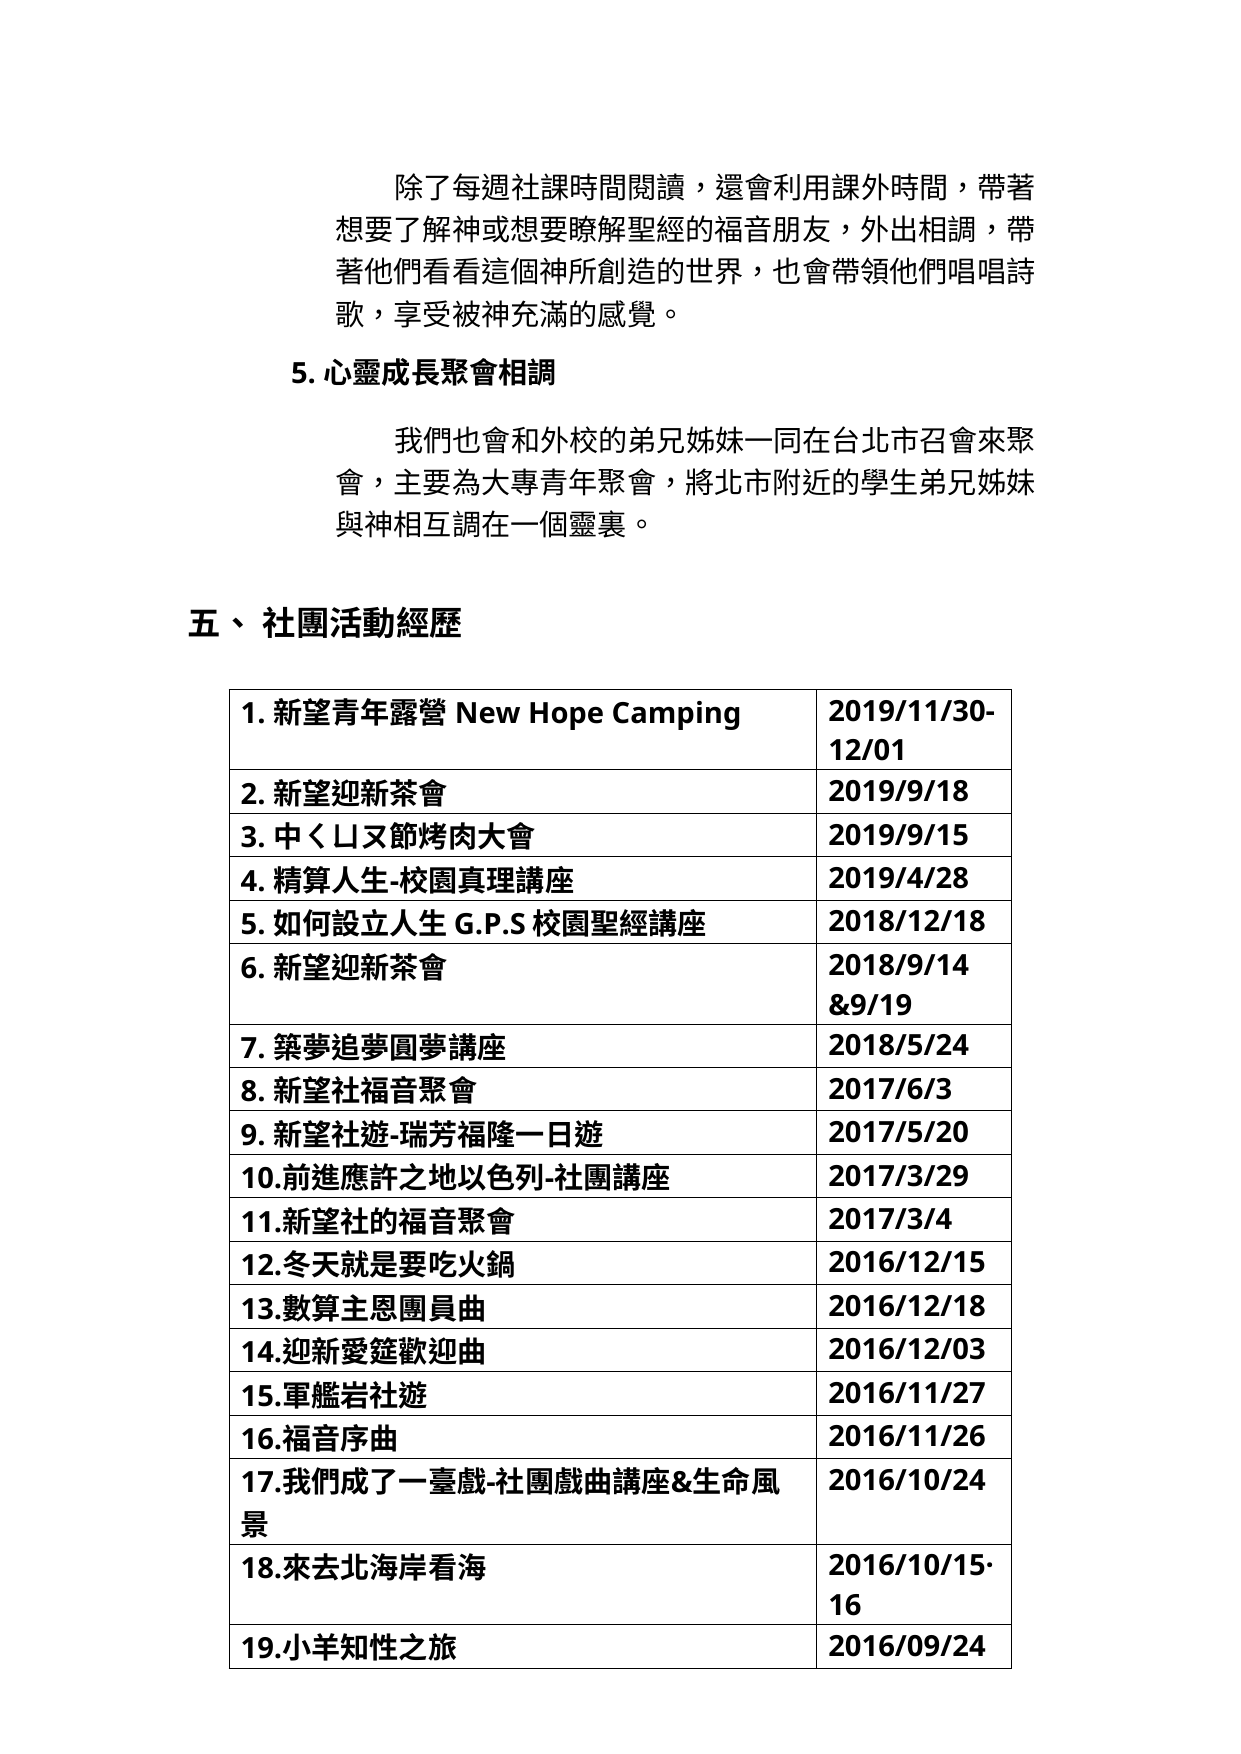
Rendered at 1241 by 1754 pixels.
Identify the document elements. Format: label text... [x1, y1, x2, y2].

text 5. 心靈成長聚會相調 [291, 334, 1053, 409]
table_cell 2017/3/29 [817, 1155, 1011, 1197]
text 我們也會和外校的弟兄姊妹一同在台北市召會來聚會，主要為大專青年聚會，將北市附近的學生弟兄姊妹與神相互調在一個靈裏。 [335, 417, 1053, 544]
table_cell 2016/10/24 [817, 1459, 1011, 1544]
table_cell 11.新望社的福音聚會 [230, 1198, 816, 1241]
table_cell 2017/5/20 [817, 1111, 1011, 1154]
table_cell 2016/12/03 [817, 1329, 1011, 1371]
table_cell 2016/12/15 [817, 1242, 1011, 1284]
table_cell 6. 新望迎新茶會 [230, 944, 816, 1023]
table_cell 2. 新望迎新茶會 [230, 770, 816, 813]
table_cell 14.迎新愛筵歡迎曲 [230, 1329, 816, 1371]
table_cell 9. 新望社遊-瑞芳福隆一日遊 [230, 1111, 816, 1154]
table_cell 16.福音序曲 [230, 1416, 816, 1458]
table_cell 2016/09/24 [817, 1625, 1011, 1667]
table_cell 2019/9/18 [817, 770, 1011, 813]
table_cell 2016/10/15·16 [817, 1545, 1011, 1624]
table_cell 15.軍艦岩社遊 [230, 1372, 816, 1414]
table_cell 4. 精算人生-校園真理講座 [230, 857, 816, 900]
table_cell 8. 新望社福音聚會 [230, 1068, 816, 1110]
table_header 2019/11/30-12/01 [817, 690, 1011, 769]
table_header 1. 新望青年露營 New Hope Camping [230, 690, 816, 769]
table_cell 2016/11/27 [817, 1372, 1011, 1414]
table_cell 17.我們成了一臺戲-社團戲曲講座&生命風景 [230, 1459, 816, 1544]
table_cell 12.冬天就是要吃火鍋 [230, 1242, 816, 1284]
table_cell 18.來去北海岸看海 [230, 1545, 816, 1624]
text 除了每週社課時間閱讀，還會利用課外時間，帶著想要了解神或想要瞭解聖經的福音朋友，外出相調，帶著他們看看這個神所創造的世界，也會帶領他們唱唱詩歌，享受被神充滿的感覺。 [335, 164, 1053, 334]
table_cell 2018/12/18 [817, 901, 1011, 943]
list 社團活動經歷 [187, 584, 1053, 659]
table_cell 2016/12/18 [817, 1285, 1011, 1328]
table_cell 2017/6/3 [817, 1068, 1011, 1110]
table_cell 10.前進應許之地以色列-社團講座 [230, 1155, 816, 1197]
table_cell 5. 如何設立人生G.P.S校園聖經講座 [230, 901, 816, 943]
table_cell 2019/4/28 [817, 857, 1011, 900]
table_cell 2018/5/24 [817, 1025, 1011, 1067]
table_cell 7. 築夢追夢圓夢講座 [230, 1025, 816, 1067]
table_cell 2017/3/4 [817, 1198, 1011, 1241]
table_cell 2018/9/14 &9/19 [817, 944, 1011, 1023]
table_cell 19.小羊知性之旅 [230, 1625, 816, 1667]
table_cell 3. 中ㄑㄩㄡ節烤肉大會 [230, 814, 816, 856]
table_cell 13.數算主恩團員曲 [230, 1285, 816, 1328]
table_cell 2016/11/26 [817, 1416, 1011, 1458]
table_cell 2019/9/15 [817, 814, 1011, 856]
